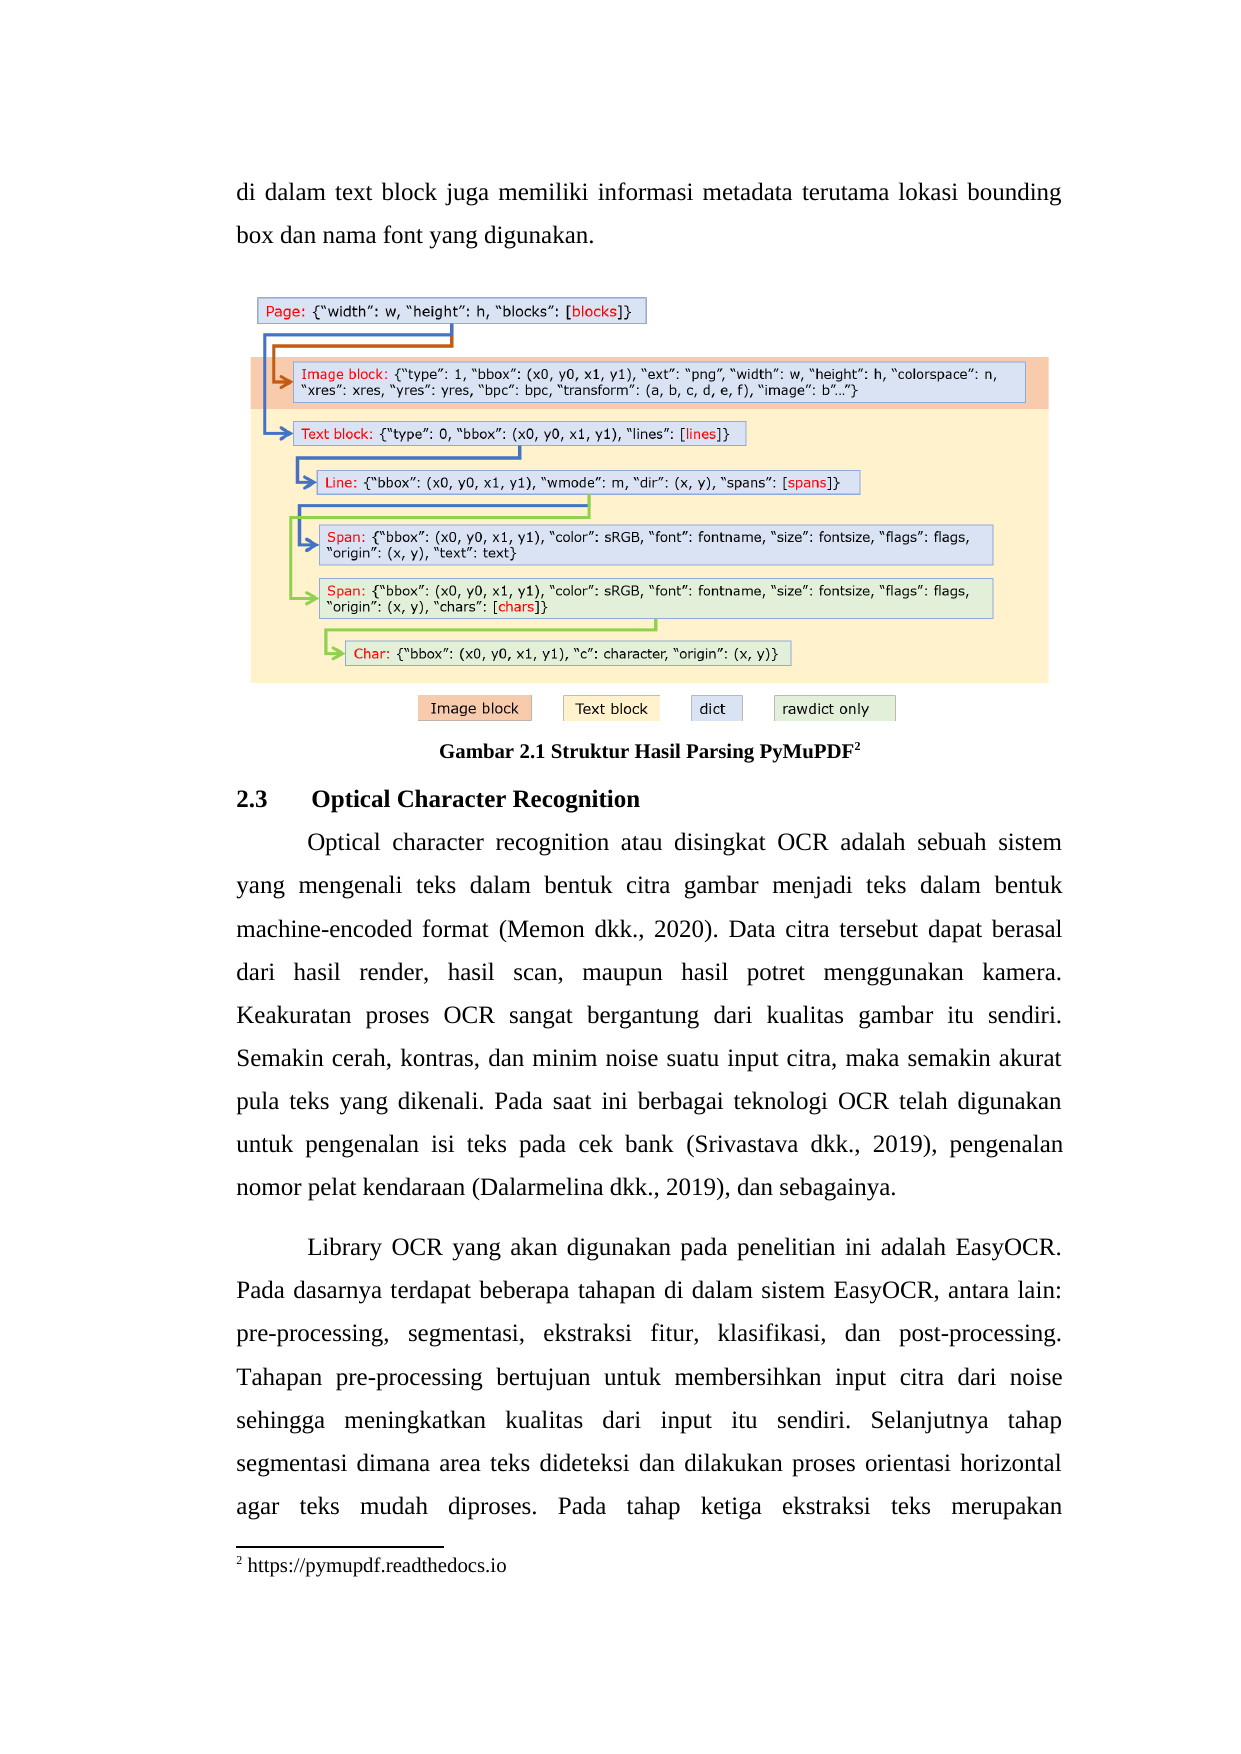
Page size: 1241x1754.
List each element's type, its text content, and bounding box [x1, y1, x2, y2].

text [236, 1232, 1063, 1520]
picture [250, 280, 1049, 726]
subtitle Optical Character Recognition [236, 784, 1063, 813]
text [236, 177, 1063, 249]
text Optical character recognition atau disingkat OCR adalah sebuah sistem yang mengenali teks dalam bentuk citra gambar menjadi teks dalam bentuk machine-encoded format . Data citra tersebut dapat berasal dari hasil render, hasil scan, maupun hasil potret menggunakan kamera. Keakuratan proses OCR sangat bergantung dari kualitas gambar itu sendiri. Semakin cerah, kontras, dan minim noise suatu input citra, maka semakin akurat pula teks yang dikenali. Pada saat ini berbagai teknologi OCR telah digunakan untuk pengenalan isi teks pada cek bank , pengenalan nomor pelat kendaraan , dan sebagainya. [236, 827, 1063, 1201]
